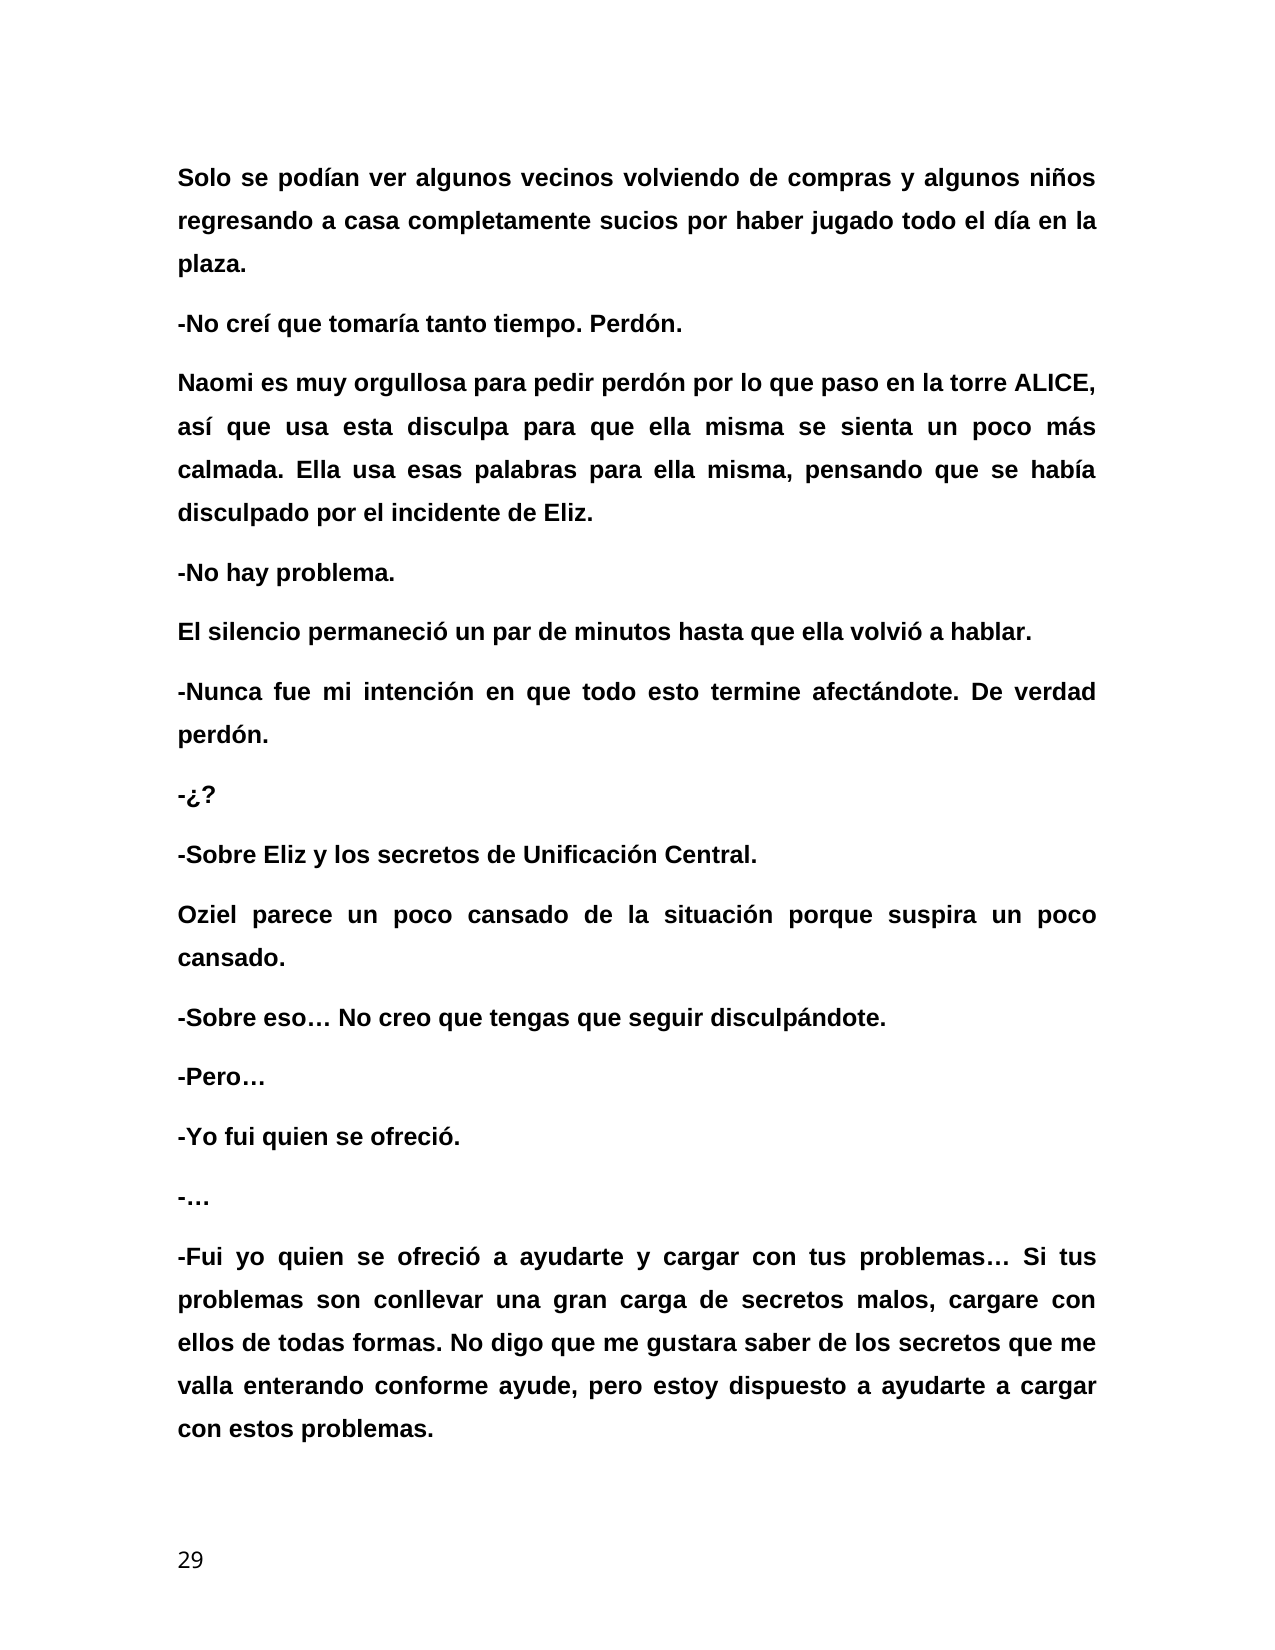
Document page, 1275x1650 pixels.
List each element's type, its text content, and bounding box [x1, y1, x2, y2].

text Oziel parece un poco cansado de la situación porque suspira un poco cansado. [177, 899, 1098, 971]
text -¿? [177, 780, 1098, 809]
text -… [177, 1182, 1098, 1211]
text Naomi es muy orgullosa para pedir perdón por lo que paso en la torre ALICE, así que usa esta disculpa para que ella misma se sienta un poco más calmada. Ella usa esas palabras para ella misma, pensando que se había disculpado por el incidente de Eliz. [177, 368, 1098, 526]
text -Pero… [177, 1062, 1098, 1091]
text Solo se podían ver algunos vecinos volviendo de compras y algunos niños regresando a casa completamente sucios por haber jugado todo el día en la plaza. [177, 162, 1098, 277]
text -Sobre Eliz y los secretos de Unificación Central. [177, 840, 1098, 868]
text -Nunca fue mi intención en que todo esto termine afectándote. De verdad perdón. [177, 677, 1098, 749]
text -Fui yo quien se ofreció a ayudarte y cargar con tus problemas… Si tus problemas son conllevar una gran carga de secretos malos, cargare con ellos de todas formas. No digo que me gustara saber de los secretos que me valla enterando conforme ayude, pero estoy dispuesto a ayudarte a cargar con estos problemas. [177, 1242, 1098, 1443]
text El silencio permaneció un par de minutos hasta que ella volvió a hablar. [177, 617, 1098, 646]
text -Sobre eso… No creo que tengas que seguir disculpándote. [177, 1002, 1098, 1031]
text -Yo fui quien se ofreció. [177, 1122, 1098, 1151]
text -No hay problema. [177, 557, 1098, 586]
text -No creí que tomaría tanto tiempo. Perdón. [177, 308, 1098, 337]
